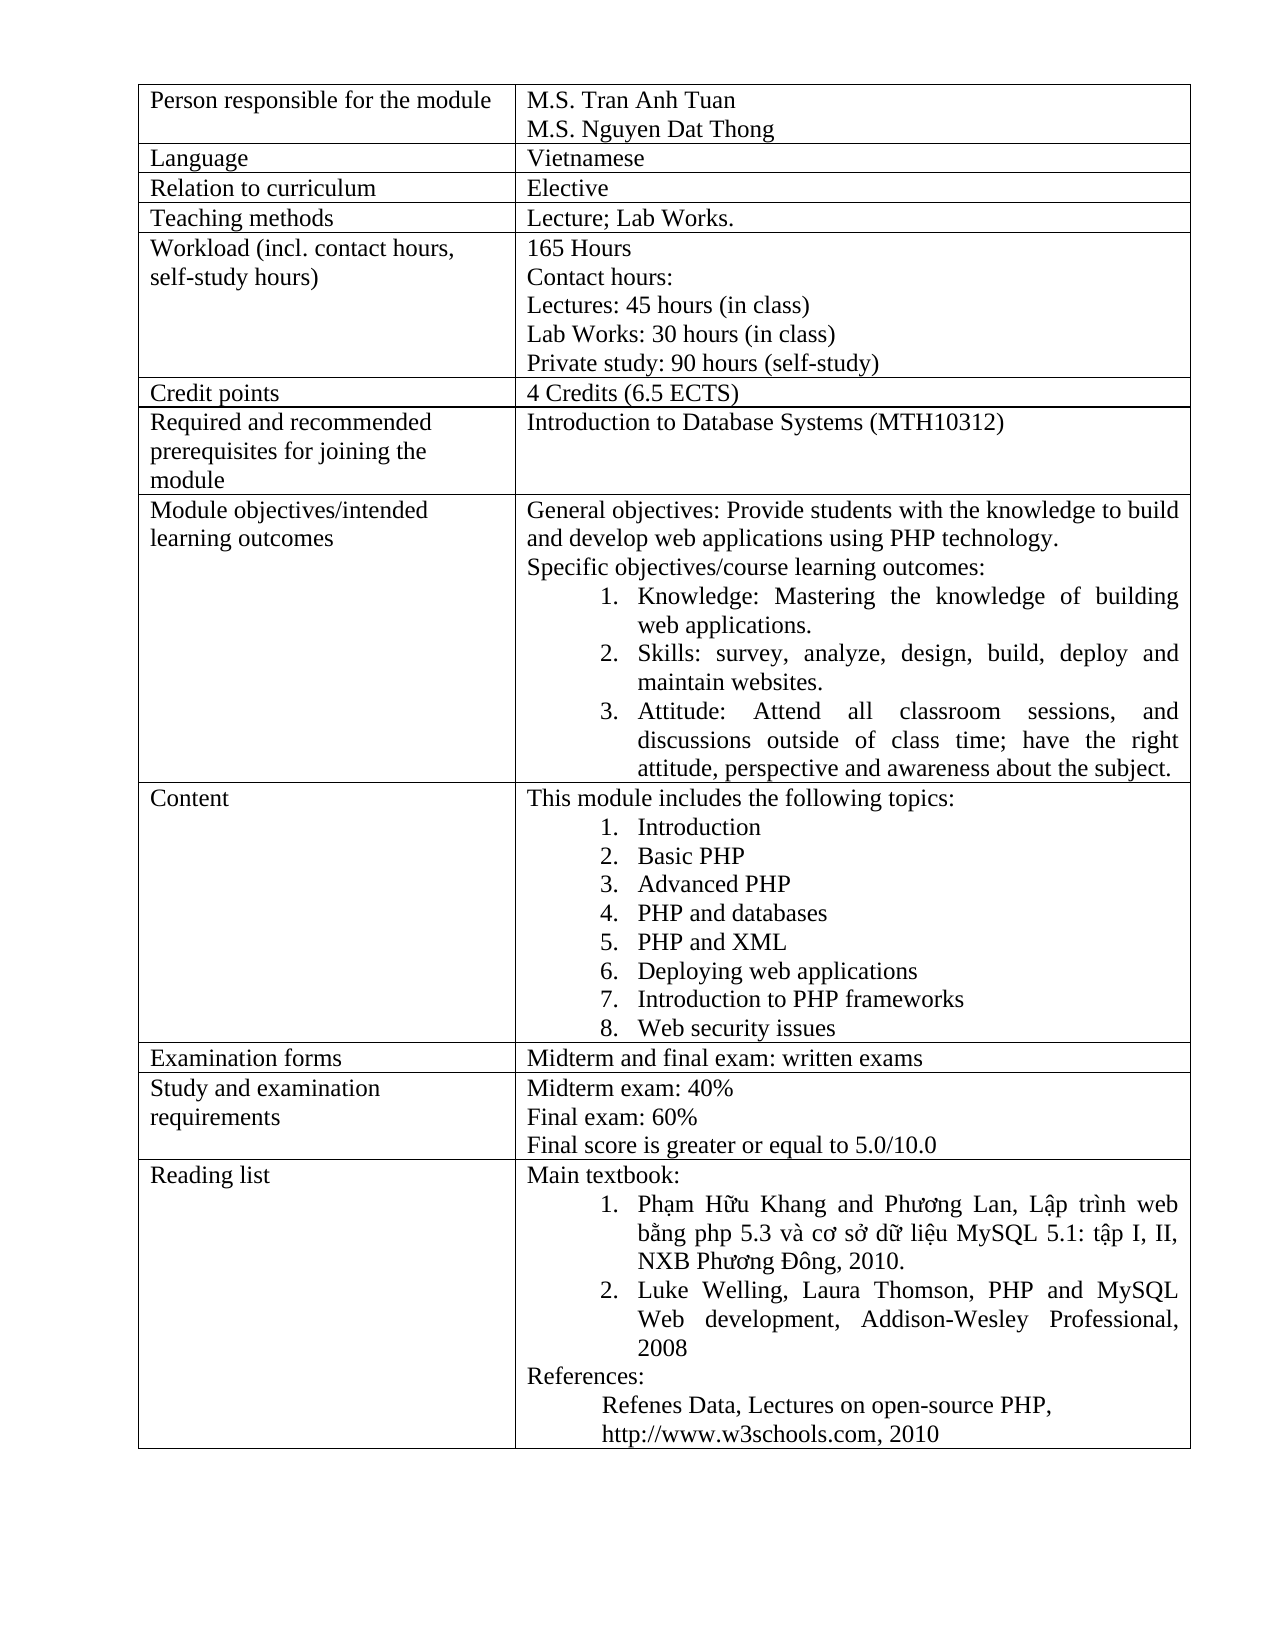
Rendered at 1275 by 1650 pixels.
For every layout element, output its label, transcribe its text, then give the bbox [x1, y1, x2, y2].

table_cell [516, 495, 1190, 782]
table_cell Relation to curriculum [139, 173, 515, 202]
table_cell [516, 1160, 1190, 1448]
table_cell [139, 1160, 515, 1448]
table_cell Language [139, 144, 515, 172]
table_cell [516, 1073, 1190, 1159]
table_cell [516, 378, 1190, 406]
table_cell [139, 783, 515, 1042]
table_cell M.S. Tran Anh Tuan M.S. Nguyen Dat Thong [516, 85, 1190, 142]
table_cell Elective [516, 173, 1190, 202]
table_cell Teaching methods [139, 203, 515, 232]
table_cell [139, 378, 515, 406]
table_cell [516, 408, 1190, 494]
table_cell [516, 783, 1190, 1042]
table_cell Person responsible for the module [139, 85, 515, 142]
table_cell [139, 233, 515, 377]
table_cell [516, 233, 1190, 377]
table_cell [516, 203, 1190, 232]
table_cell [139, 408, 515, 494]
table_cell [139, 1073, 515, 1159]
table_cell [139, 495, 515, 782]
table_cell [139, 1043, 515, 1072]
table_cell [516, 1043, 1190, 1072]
table_cell Vietnamese [516, 144, 1190, 172]
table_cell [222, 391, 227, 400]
